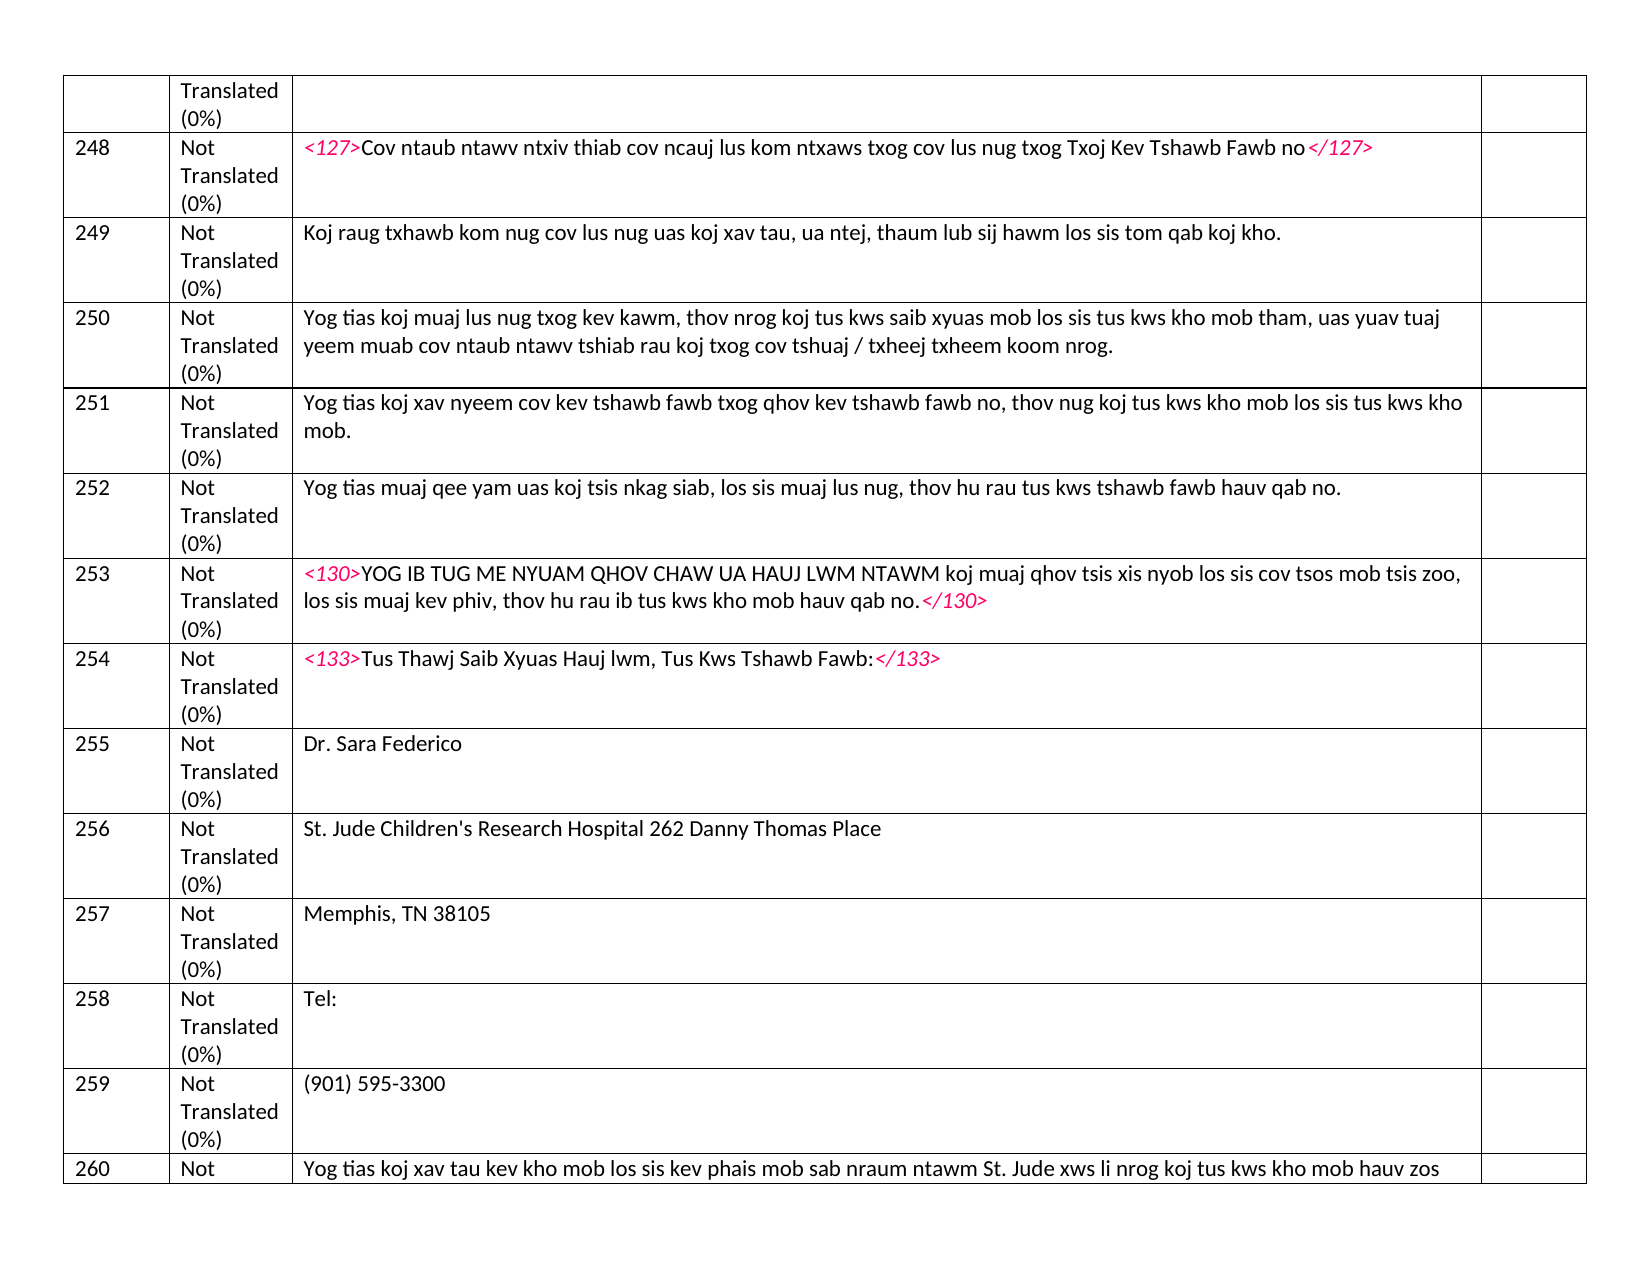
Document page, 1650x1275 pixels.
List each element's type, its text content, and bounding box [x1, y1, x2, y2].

table_cell Not Translated (0%) [170, 899, 292, 983]
table_cell Yog tias koj xav nyeem cov kev tshawb fawb txog qhov kev tshawb fawb no, thov nug koj tus kws kho mob los sis tus kws kho mob. [293, 389, 1481, 472]
table_cell Tel: [293, 984, 1481, 1068]
table_cell Not Translated (0%) [170, 76, 292, 132]
table_cell [1482, 474, 1586, 558]
table_cell [1482, 1069, 1586, 1153]
table_cell Yog tias koj muaj lus nug txog kev kawm, thov nrog koj tus kws saib xyuas mob los sis tus kws kho mob tham, uas yuav tuaj yeem muab cov ntaub ntawv tshiab rau koj txog cov tshuaj / txheej txheem koom nrog. [293, 303, 1481, 387]
table_cell (901) 595-3300 [293, 1069, 1481, 1153]
table_cell Not Translated (0%) [170, 984, 292, 1068]
table_cell Koj raug txhawb kom nug cov lus nug uas koj xav tau, ua ntej, thaum lub sij hawm los sis tom qab koj kho. [293, 218, 1481, 302]
table_cell <130>YOG IB TUG ME NYUAM QHOV CHAW UA HAUJ LWM NTAWM koj muaj qhov tsis xis nyob los sis cov tsos mob tsis zoo, los sis muaj kev phiv, thov hu rau ib tus kws kho mob hauv qab no.</130> [293, 559, 1481, 643]
table_cell Not Translated (0%) [170, 389, 292, 472]
table_cell [1482, 984, 1586, 1068]
table_cell Not Translated (0%) [170, 814, 292, 898]
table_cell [64, 1154, 169, 1182]
table_cell [1482, 389, 1586, 472]
table_cell Yog tias muaj qee yam uas koj tsis nkag siab, los sis muaj lus nug, thov hu rau tus kws tshawb fawb hauv qab no. [293, 474, 1481, 558]
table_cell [293, 76, 1481, 132]
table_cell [64, 76, 169, 132]
table_cell [1482, 559, 1586, 643]
table_cell 251416d9282-c638-403d-9b8a-62b4a6d4205a [64, 389, 169, 472]
table_cell 2554e467e7a-76a3-4ca1-b1ec-0b0cdd13d7db [64, 729, 169, 813]
table_cell [1482, 303, 1586, 387]
table_cell Not Translated (0%) [170, 644, 292, 728]
table_cell [1482, 76, 1586, 132]
table_cell Not Translated (0%) [170, 729, 292, 813]
table_cell 248723aa54d-431d-429f-a627-254e003e5dfe [64, 133, 169, 217]
table_cell Not Translated (0%) [170, 133, 292, 217]
table_cell Not Translated (0%) [170, 474, 292, 558]
table_cell 2535353672a-5e06-4fed-8431-e198f766ec31 [64, 559, 169, 643]
table_cell <133>Tus Thawj Saib Xyuas Hauj lwm, Tus Kws Tshawb Fawb:</133> [293, 644, 1481, 728]
table_cell [1482, 1154, 1586, 1182]
table_cell 254b5f380d2-5268-4192-a804-4e43698110df [64, 644, 169, 728]
table_cell [1482, 899, 1586, 983]
table_cell [1482, 218, 1586, 302]
table_cell <127>Cov ntaub ntawv ntxiv thiab cov ncauj lus kom ntxaws txog cov lus nug txog Txoj Kev Tshawb Fawb no</127> [293, 133, 1481, 217]
table_cell 2492168b2c3-9c07-4be8-a9b5-e1b57c92cc56 [64, 218, 169, 302]
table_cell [293, 1154, 1481, 1182]
table_cell [1482, 133, 1586, 217]
table_cell 257147bdb5c-dcf3-425e-b4a0-d7b3111a99ae [64, 899, 169, 983]
table_cell Memphis, TN 38105 [293, 899, 1481, 983]
table_cell St. Jude Children's Research Hospital 262 Danny Thomas Place [293, 814, 1481, 898]
table_cell Not Translated (0%) [170, 1069, 292, 1153]
table_cell Not Translated (0%) [170, 303, 292, 387]
table_cell Not Translated (0%) [170, 1154, 292, 1182]
table_cell 2565658f1d1-e738-4f6d-ac5f-e0ebcd650e64 [64, 814, 169, 898]
table_cell Not Translated (0%) [170, 218, 292, 302]
table_cell Dr. Sara Federico [293, 729, 1481, 813]
table_cell 25985de3c02-c5d1-49d1-a907-bde6b0de452e [64, 1069, 169, 1153]
table_cell [1482, 729, 1586, 813]
table_cell [1482, 814, 1586, 898]
table_cell 2523b394908-7f9a-4515-9432-9292f260784a [64, 474, 169, 558]
table_cell 250e06f5079-637d-4f20-ba7b-ab9480d330b5 [64, 303, 169, 387]
table_cell Not Translated (0%) [170, 559, 292, 643]
table_cell [1482, 644, 1586, 728]
table_cell 258c0af0a83-b50e-404f-ad0e-41aff1d9fba5 [64, 984, 169, 1068]
